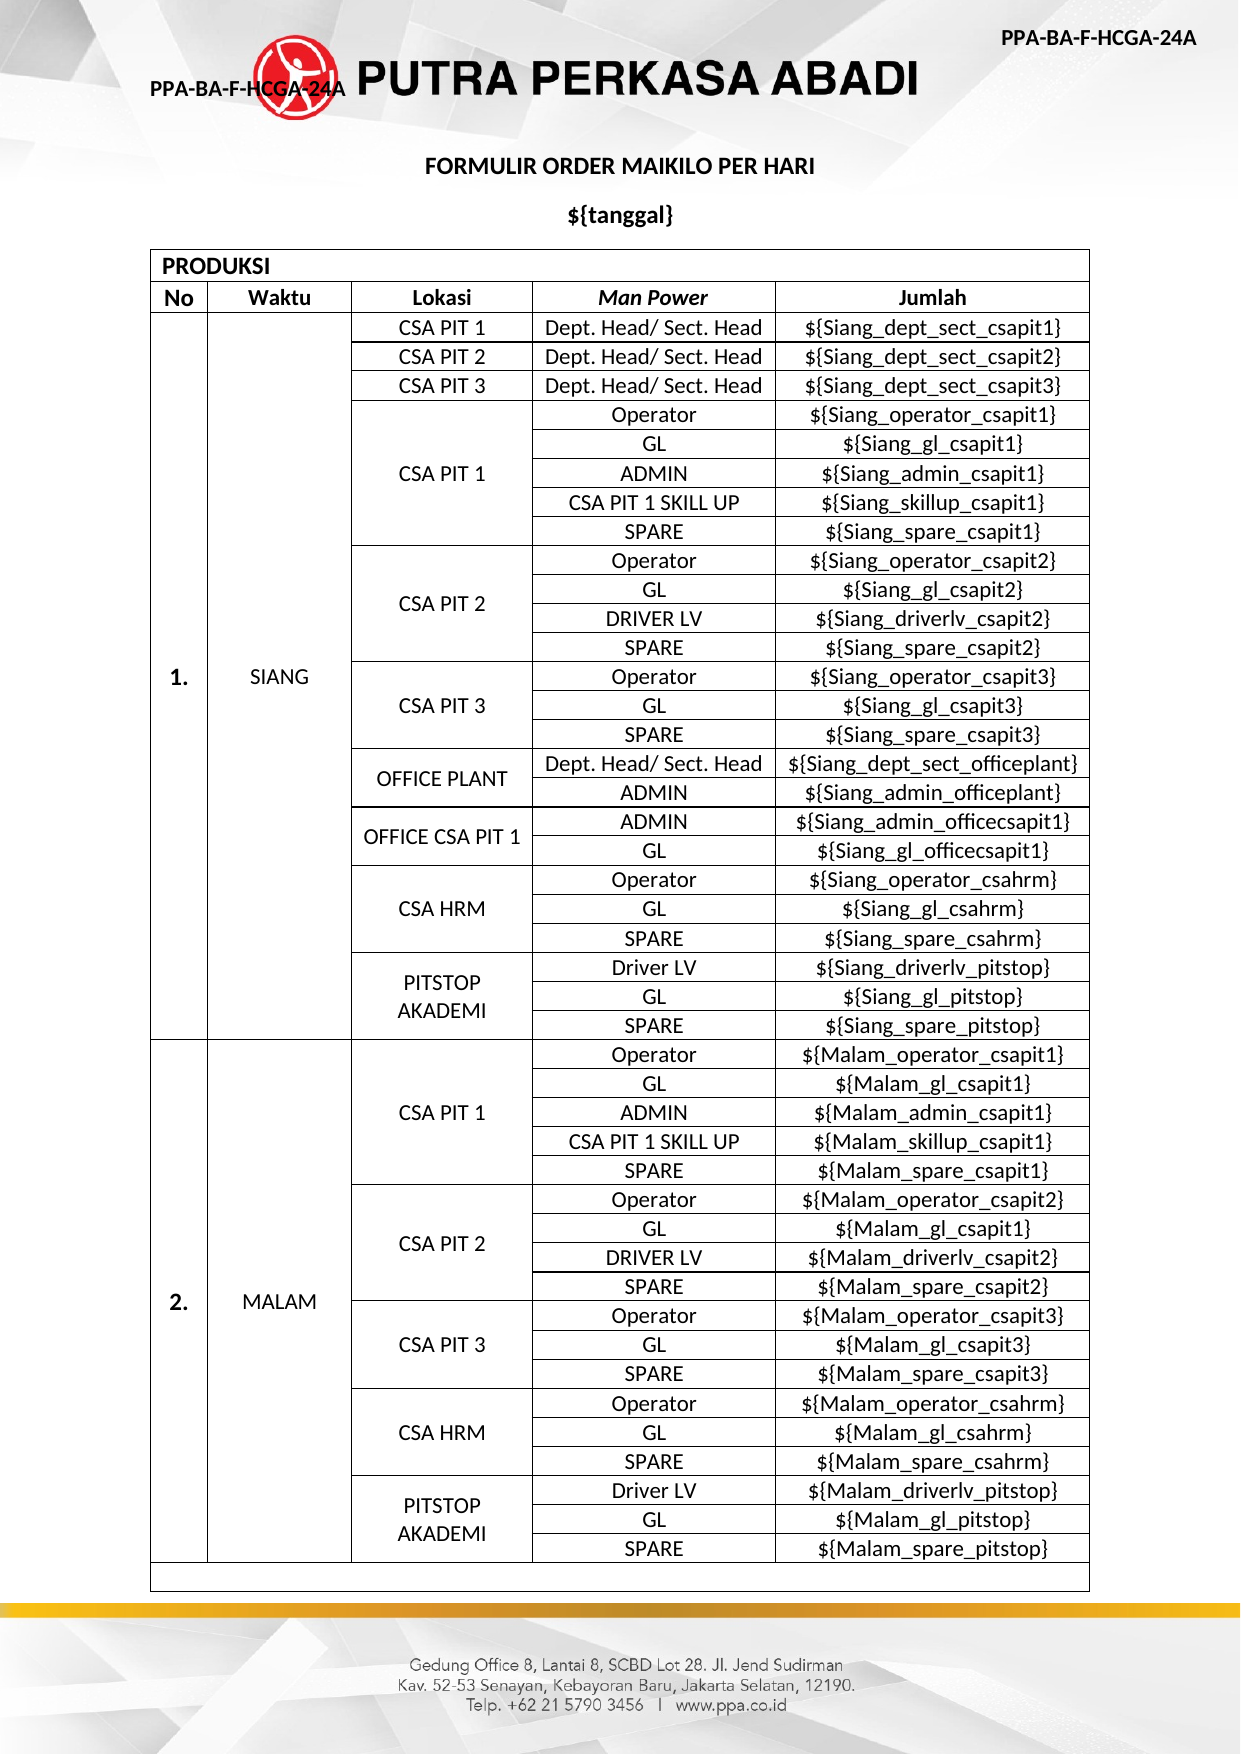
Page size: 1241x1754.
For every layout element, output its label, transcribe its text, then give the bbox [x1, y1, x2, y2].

table_cell PITSTOP AKADEMI [352, 953, 532, 1039]
table_cell Driver LV [533, 1476, 775, 1504]
table_cell ${Siang_dept_sect_csapit3} [776, 371, 1089, 399]
table_cell ${Siang_operator_csapit1} [776, 401, 1089, 428]
table_cell SPARE [533, 720, 775, 748]
table_cell SPARE [533, 633, 775, 661]
table_cell ADMIN [533, 1098, 775, 1126]
table_cell ${Siang_driverlv_csapit2} [776, 604, 1089, 632]
table_cell Dept. Head/ Sect. Head [533, 371, 775, 399]
table_cell 1. [151, 313, 207, 1039]
table_cell Operator [533, 1389, 775, 1417]
table_cell CSA PIT 2 [352, 1185, 532, 1300]
table_cell ${Siang_operator_csapit3} [776, 662, 1089, 690]
table_cell ${Siang_gl_csahrm} [776, 895, 1089, 923]
table_cell ${Malam_gl_pitstop} [776, 1505, 1089, 1533]
table_cell ${Siang_spare_csahrm} [776, 924, 1089, 952]
table_cell Man Power [533, 282, 775, 312]
table_cell Operator [533, 1040, 775, 1068]
table_cell Operator [533, 1301, 775, 1329]
table_cell GL [533, 430, 775, 458]
table_cell ${Malam_admin_csapit1} [776, 1098, 1089, 1126]
table_cell Driver LV [533, 953, 775, 981]
table_cell CSA PIT 2 [352, 343, 532, 370]
table_cell [151, 1563, 1089, 1591]
table_cell ADMIN [533, 808, 775, 835]
table_cell ADMIN [533, 459, 775, 487]
table_cell CSA PIT 1 SKILL UP [533, 1127, 775, 1155]
table_cell ${Malam_spare_csapit1} [776, 1156, 1089, 1184]
table_cell ${Siang_operator_csapit2} [776, 546, 1089, 574]
table_cell ${Malam_gl_csahrm} [776, 1418, 1089, 1446]
picture [0, 1603, 1241, 1754]
table_cell GL [533, 1505, 775, 1533]
table_cell ${Malam_skillup_csapit1} [776, 1127, 1089, 1155]
table_cell SPARE [533, 1011, 775, 1039]
table_cell ${Siang_gl_csapit1} [776, 430, 1089, 458]
table_cell No [151, 282, 207, 312]
table_cell CSA HRM [352, 1389, 532, 1475]
table_cell Operator [533, 546, 775, 574]
table_cell DRIVER LV [533, 1243, 775, 1271]
table_cell ${Siang_driverlv_pitstop} [776, 953, 1089, 981]
table_cell SPARE [533, 1360, 775, 1388]
table_cell ${Siang_spare_csapit1} [776, 517, 1089, 545]
table_cell ${Malam_spare_pitstop} [776, 1534, 1089, 1562]
table_cell SPARE [533, 1273, 775, 1300]
table_cell ${Malam_operator_csapit2} [776, 1185, 1089, 1213]
table_cell Dept. Head/ Sect. Head [533, 343, 775, 370]
table_cell ${Siang_admin_csapit1} [776, 459, 1089, 487]
text ${tanggal} [150, 199, 1090, 230]
table_cell SPARE [533, 924, 775, 952]
table_cell Dept. Head/ Sect. Head [533, 749, 775, 777]
table_cell ${Malam_driverlv_csapit2} [776, 1243, 1089, 1271]
table_cell ${Siang_admin_officecsapit1} [776, 808, 1089, 835]
table_cell GL [533, 1418, 775, 1446]
table_cell ${Malam_driverlv_pitstop} [776, 1476, 1089, 1504]
table_cell Operator [533, 401, 775, 428]
table_cell ${Siang_gl_csapit2} [776, 575, 1089, 603]
table_cell ${Malam_gl_csapit3} [776, 1331, 1089, 1358]
table_cell ${Siang_gl_csapit3} [776, 691, 1089, 719]
table_cell CSA PIT 3 [352, 662, 532, 748]
table_cell GL [533, 982, 775, 1010]
text FORMULIR ORDER MAIKILO PER HARI [150, 150, 1090, 181]
table_cell GL [533, 1069, 775, 1097]
table_cell GL [533, 1214, 775, 1242]
table_cell ${Malam_gl_csapit1} [776, 1214, 1089, 1242]
table_cell GL [533, 836, 775, 864]
table_cell Operator [533, 866, 775, 893]
table_cell GL [533, 575, 775, 603]
table_cell MALAM [208, 1040, 351, 1562]
table_cell ADMIN [533, 778, 775, 806]
table_cell ${Malam_spare_csapit2} [776, 1273, 1089, 1300]
table_cell Waktu [208, 282, 351, 312]
table_cell GL [533, 691, 775, 719]
table_cell ${Siang_admin_officeplant} [776, 778, 1089, 806]
table_cell SPARE [533, 1156, 775, 1184]
table_cell CSA PIT 1 [352, 401, 532, 545]
table_cell SPARE [533, 1447, 775, 1475]
table_cell GL [533, 1331, 775, 1358]
table_cell CSA PIT 1 SKILL UP [533, 488, 775, 516]
table_cell Jumlah [776, 282, 1089, 312]
table_cell ${Siang_gl_officecsapit1} [776, 836, 1089, 864]
table_cell SPARE [533, 517, 775, 545]
table_cell ${Siang_spare_csapit3} [776, 720, 1089, 748]
table_cell ${Siang_dept_sect_csapit1} [776, 313, 1089, 341]
picture [0, 0, 1239, 199]
table_cell ${Malam_gl_csapit1} [776, 1069, 1089, 1097]
table_cell CSA PIT 3 [352, 371, 532, 399]
table_cell ${Malam_operator_csapit3} [776, 1301, 1089, 1329]
table_cell Dept. Head/ Sect. Head [533, 313, 775, 341]
table_cell SIANG [208, 313, 351, 1039]
table_cell SPARE [533, 1534, 775, 1562]
table_cell ${Malam_operator_csahrm} [776, 1389, 1089, 1417]
table_cell ${Siang_skillup_csapit1} [776, 488, 1089, 516]
table_cell ${Malam_spare_csahrm} [776, 1447, 1089, 1475]
table_cell ${Siang_dept_sect_csapit2} [776, 343, 1089, 370]
table_cell DRIVER LV [533, 604, 775, 632]
table_cell Lokasi [352, 282, 532, 312]
table_cell ${Siang_dept_sect_officeplant} [776, 749, 1089, 777]
table_cell CSA PIT 3 [352, 1301, 532, 1388]
table_cell 2. [151, 1040, 207, 1562]
table_cell ${Malam_operator_csapit1} [776, 1040, 1089, 1068]
table_cell ${Siang_spare_csapit2} [776, 633, 1089, 661]
table_cell CSA PIT 1 [352, 313, 532, 341]
table_cell CSA PIT 1 [352, 1040, 532, 1184]
table_cell PITSTOP AKADEMI [352, 1476, 532, 1562]
table_header PRODUKSI [151, 250, 1089, 281]
table_cell Operator [533, 662, 775, 690]
table_cell CSA HRM [352, 866, 532, 952]
table_cell ${Siang_gl_pitstop} [776, 982, 1089, 1010]
table_cell CSA PIT 2 [352, 546, 532, 661]
table_cell Operator [533, 1185, 775, 1213]
table_cell OFFICE CSA PIT 1 [352, 808, 532, 864]
table_cell ${Siang_operator_csahrm} [776, 866, 1089, 893]
table_cell GL [533, 895, 775, 923]
table_cell ${Siang_spare_pitstop} [776, 1011, 1089, 1039]
table_cell OFFICE PLANT [352, 749, 532, 806]
table_cell ${Malam_spare_csapit3} [776, 1360, 1089, 1388]
